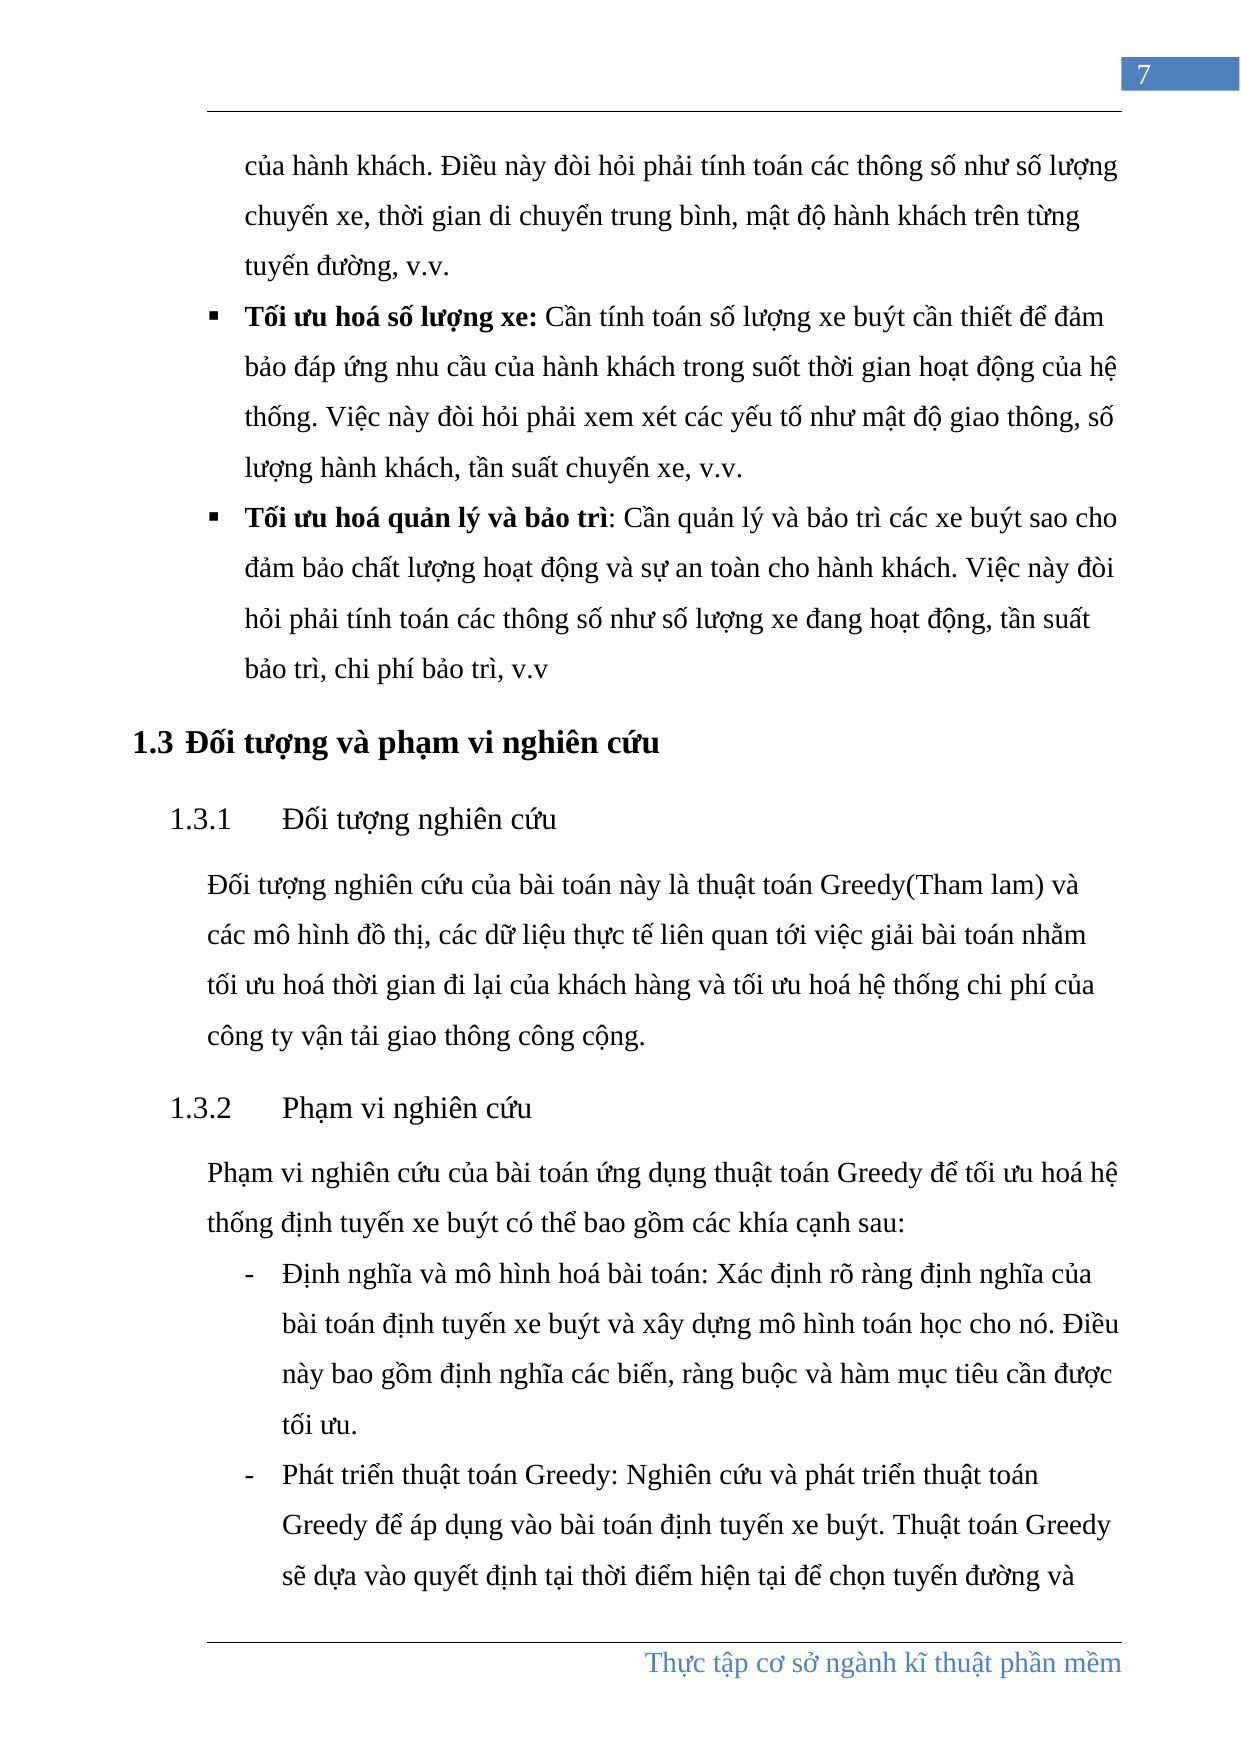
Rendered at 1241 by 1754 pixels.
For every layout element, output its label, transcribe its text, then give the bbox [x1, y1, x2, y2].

subtitle Phạm vi nghiên cứu [169, 1089, 1122, 1125]
list Tối ưu hoá số lượng xe: Cần tính toán số lượng xe buýt cần thiết để đảm bảo đáp ứng nhu cầu của hành khách trong suốt thời gian hoạt động của hệ thống. Việc này đòi hỏi phải xem xét các yếu tố như mật độ giao thông, số lượng hành khách, tần suất chuyến xe, v.v. [207, 299, 1122, 483]
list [207, 148, 1122, 282]
text Phạm vi nghiên cứu của bài toán ứng dụng thuật toán Greedy để tối ưu hoá hệ thống định tuyến xe buýt có thể bao gồm các khía cạnh sau: [207, 1155, 1122, 1239]
subtitle Đối tượng và phạm vi nghiên cứu [132, 722, 1122, 761]
list Tối ưu hoá quản lý và bảo trì: Cần quản lý và bảo trì các xe buýt sao cho đảm bảo chất lượng hoạt động và sự an toàn cho hành khách. Việc này đòi hỏi phải tính toán các thông số như số lượng xe đang hoạt động, tần suất bảo trì, chi phí bảo trì, v.v [207, 500, 1122, 684]
text Đối tượng nghiên cứu của bài toán này là thuật toán Greedy(Tham lam) và các mô hình đồ thị, các dữ liệu thực tế liên quan tới việc giải bài toán nhằm tối ưu hoá thời gian đi lại của khách hàng và tối ưu hoá hệ thống chi phí của công ty vận tải giao thông công cộng. [207, 867, 1122, 1051]
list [244, 1457, 1122, 1591]
subtitle Đối tượng nghiên cứu [169, 801, 1122, 836]
list Định nghĩa và mô hình hoá bài toán: Xác định rõ ràng định nghĩa của bài toán định tuyến xe buýt và xây dựng mô hình toán học cho nó. Điều này bao gồm định nghĩa các biến, ràng buộc và hàm mục tiêu cần được tối ưu. [244, 1256, 1122, 1440]
